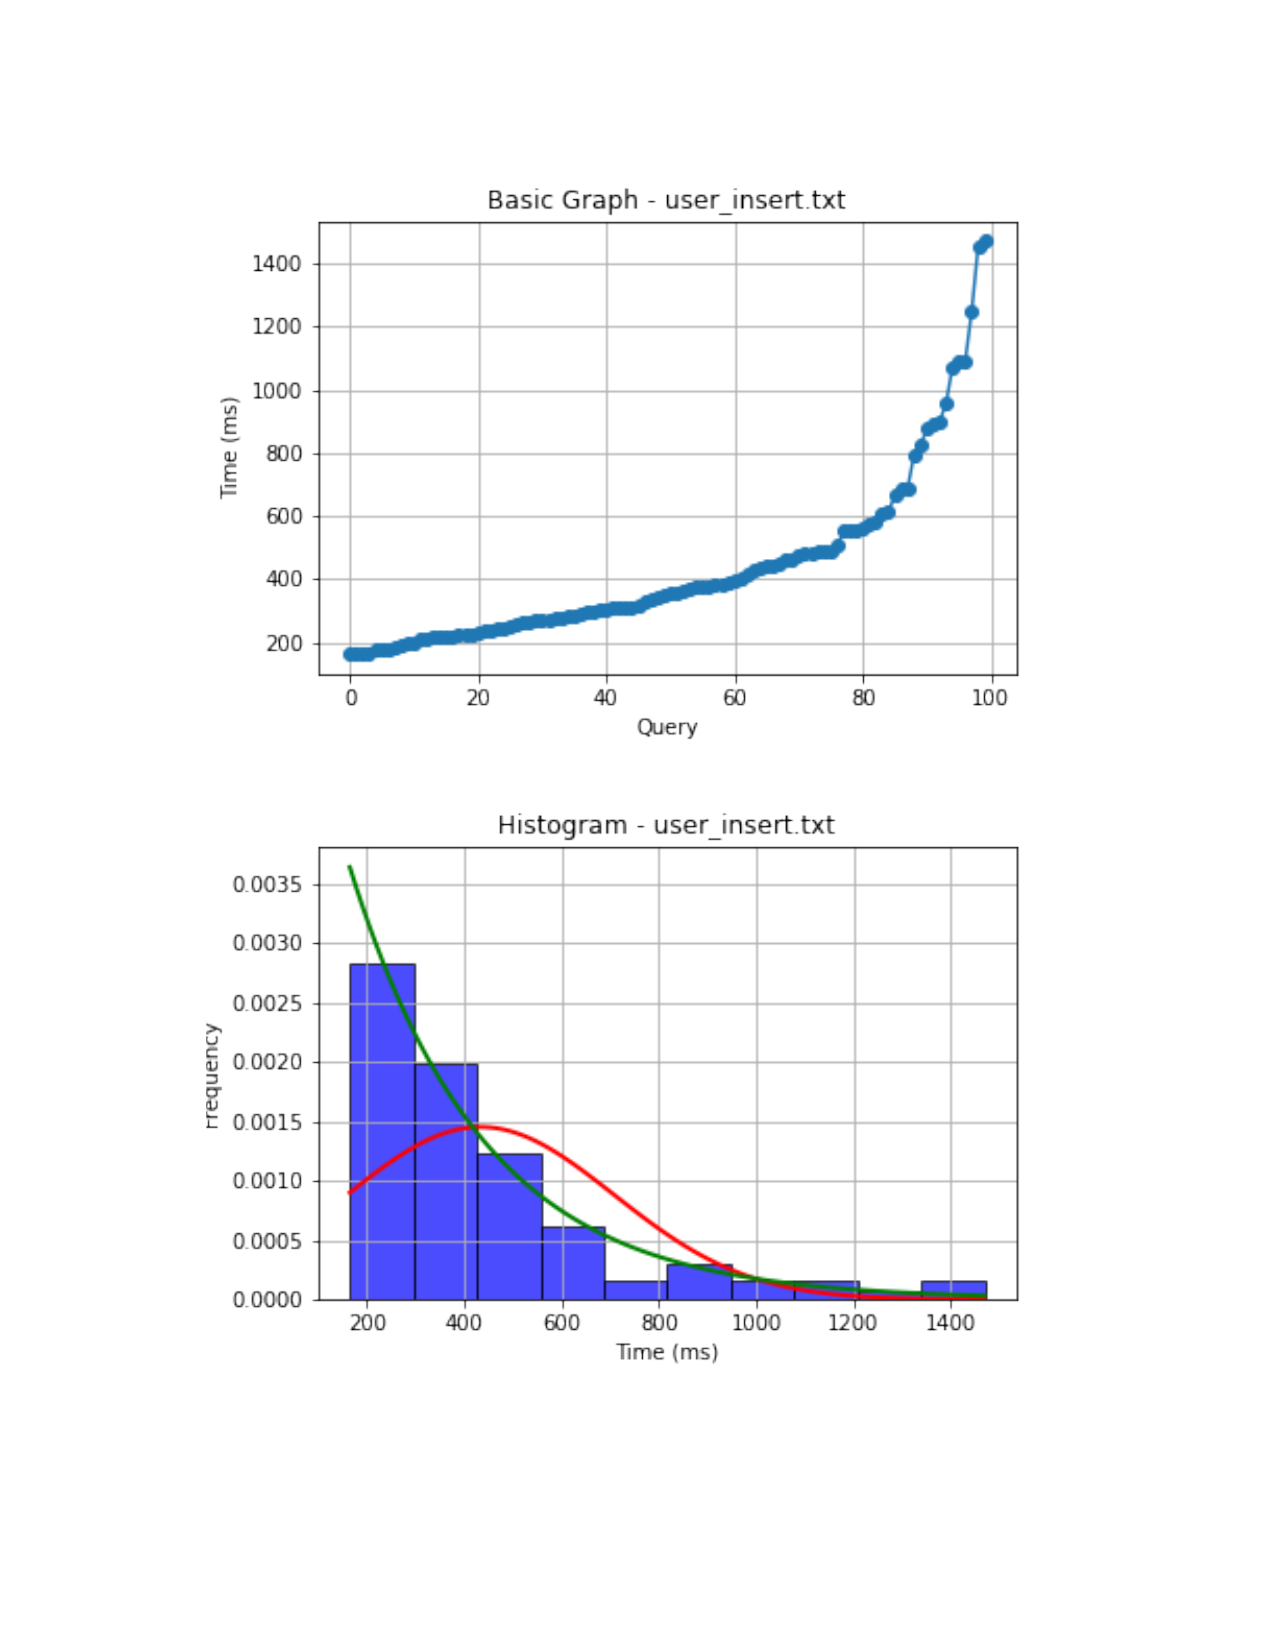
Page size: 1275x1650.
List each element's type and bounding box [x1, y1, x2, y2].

picture [206, 774, 1107, 1375]
picture [206, 150, 1107, 750]
